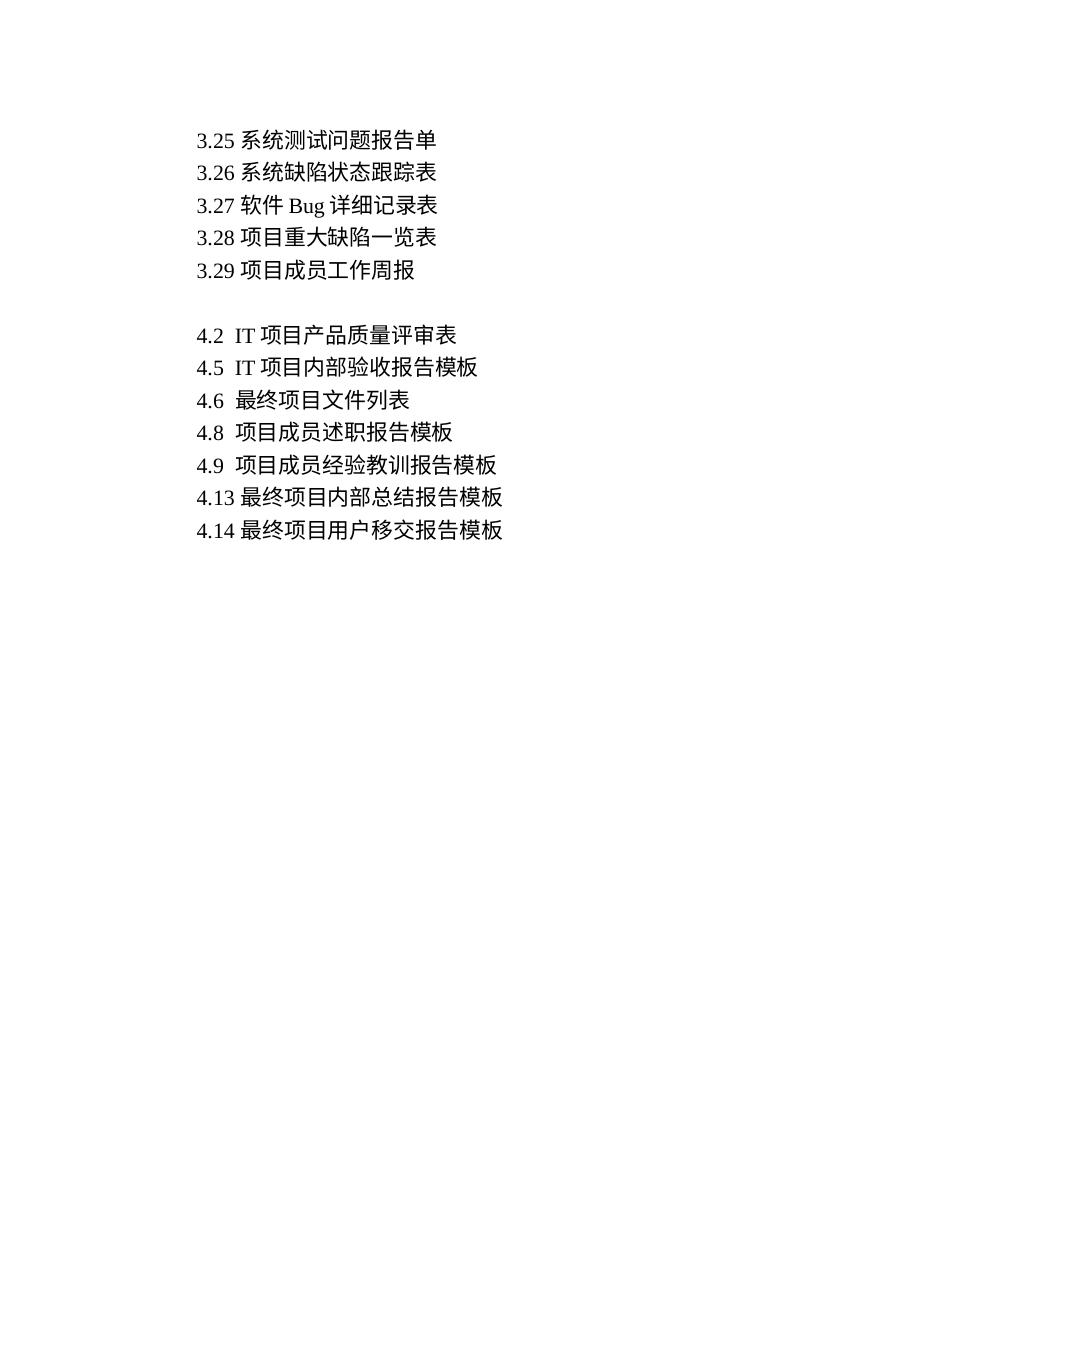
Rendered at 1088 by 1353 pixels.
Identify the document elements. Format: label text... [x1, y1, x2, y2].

text 4.9 项目成员经验教训报告模板 [142, 447, 946, 480]
text 4.14 最终项目用户移交报告模板 [142, 512, 946, 545]
text 4.2 IT项目产品质量评审表 [142, 317, 946, 350]
text 3.29 项目成员工作周报 [142, 252, 946, 285]
text 3.26 系统缺陷状态跟踪表 [142, 155, 946, 187]
text 4.13 最终项目内部总结报告模板 [142, 480, 946, 512]
text 4.6 最终项目文件列表 [142, 382, 946, 415]
text 3.28 项目重大缺陷一览表 [142, 220, 946, 252]
text 3.25 系统测试问题报告单 [142, 122, 946, 155]
text 4.5 IT项目内部验收报告模板 [142, 350, 946, 382]
text 4.8 项目成员述职报告模板 [142, 415, 946, 447]
text 3.27 软件Bug详细记录表 [142, 187, 946, 220]
